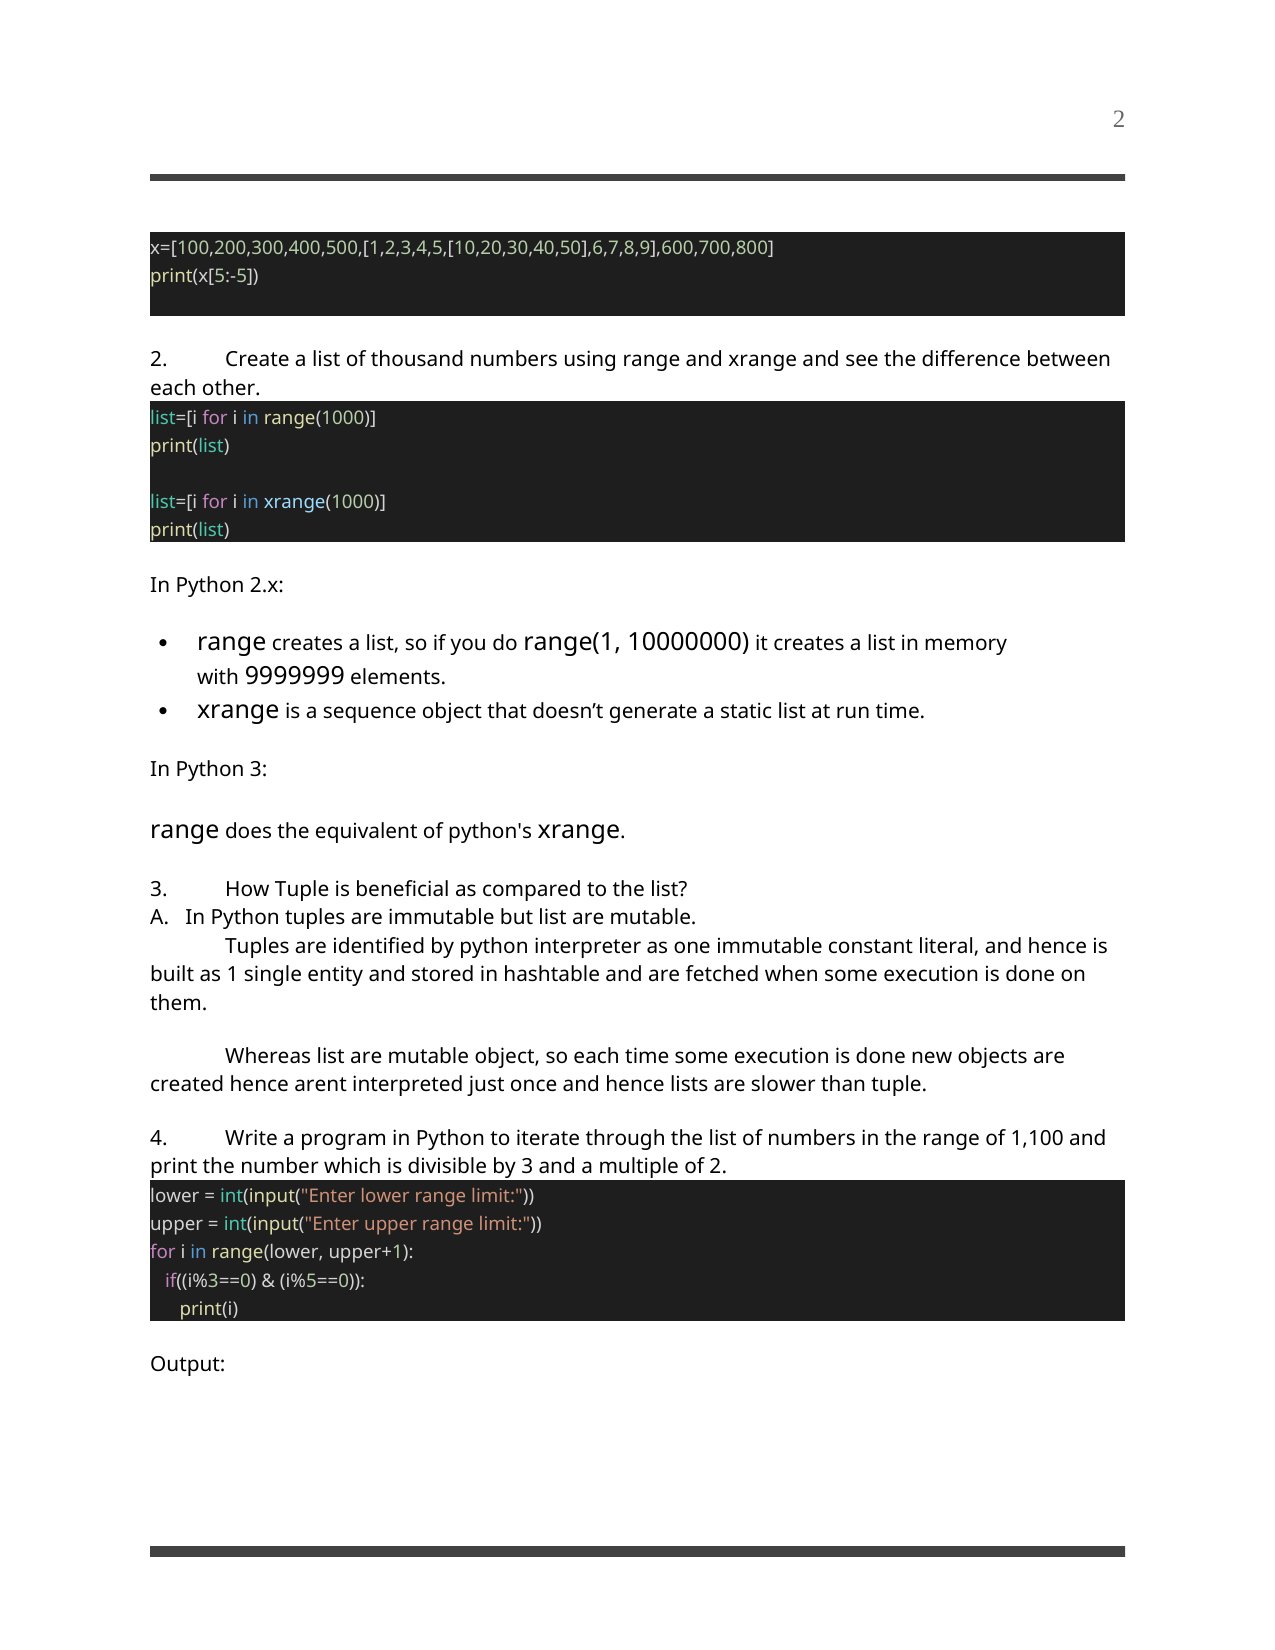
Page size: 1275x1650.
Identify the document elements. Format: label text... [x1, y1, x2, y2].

text print(i) [150, 1292, 1125, 1321]
text list=[i for i in xrange(1000)] [150, 486, 1125, 514]
text In Python 2.x: [150, 571, 1125, 599]
text A. In Python tuples are immutable but list are mutable. [150, 902, 1125, 931]
text 4. Write a program in Python to iterate through the list of numbers in the range of 1,100 and print the number which is divisible by 3 and a multiple of 2. [150, 1123, 1125, 1180]
text Output: [150, 1349, 1125, 1377]
text print(list) [150, 429, 1125, 458]
text Tuples are identified by python interpreter as one immutable constant literal, and hence is built as 1 single entity and stored in hashtable and are fetched when some execution is done on them. [150, 931, 1125, 1016]
text for i in range(lower, upper+1): [150, 1236, 1125, 1264]
text list=[i for i in range(1000)] [150, 401, 1125, 429]
list xrange is a sequence object that doesn’t generate a static list at run time. [159, 692, 1125, 726]
picture [150, 174, 1125, 181]
list range creates a list, so if you do range(1, 10000000) it creates a list in memory with 9999999 elements. [159, 624, 1125, 692]
text if((i%3==0) & (i%5==0)): [150, 1264, 1125, 1292]
text lower = int(input("Enter lower range limit:")) [150, 1180, 1125, 1208]
text upper = int(input("Enter upper range limit:")) [150, 1208, 1125, 1236]
text range does the equivalent of python's xrange. [150, 811, 1125, 846]
text 3. How Tuple is beneficial as compared to the list? [150, 874, 1125, 902]
text Whereas list are mutable object, so each time some execution is done new objects are created hence arent interpreted just once and hence lists are slower than tuple. [150, 1041, 1125, 1098]
picture [150, 1546, 1125, 1557]
text 2. Create a list of thousand numbers using range and xrange and see the difference between each other. [150, 344, 1125, 401]
text x=[100,200,300,400,500,[1,2,3,4,5,[10,20,30,40,50],6,7,8,9],600,700,800] [150, 232, 1125, 260]
text In Python 3: [150, 754, 1125, 783]
text print(x[5:-5]) [150, 260, 1125, 288]
text print(list) [150, 514, 1125, 542]
